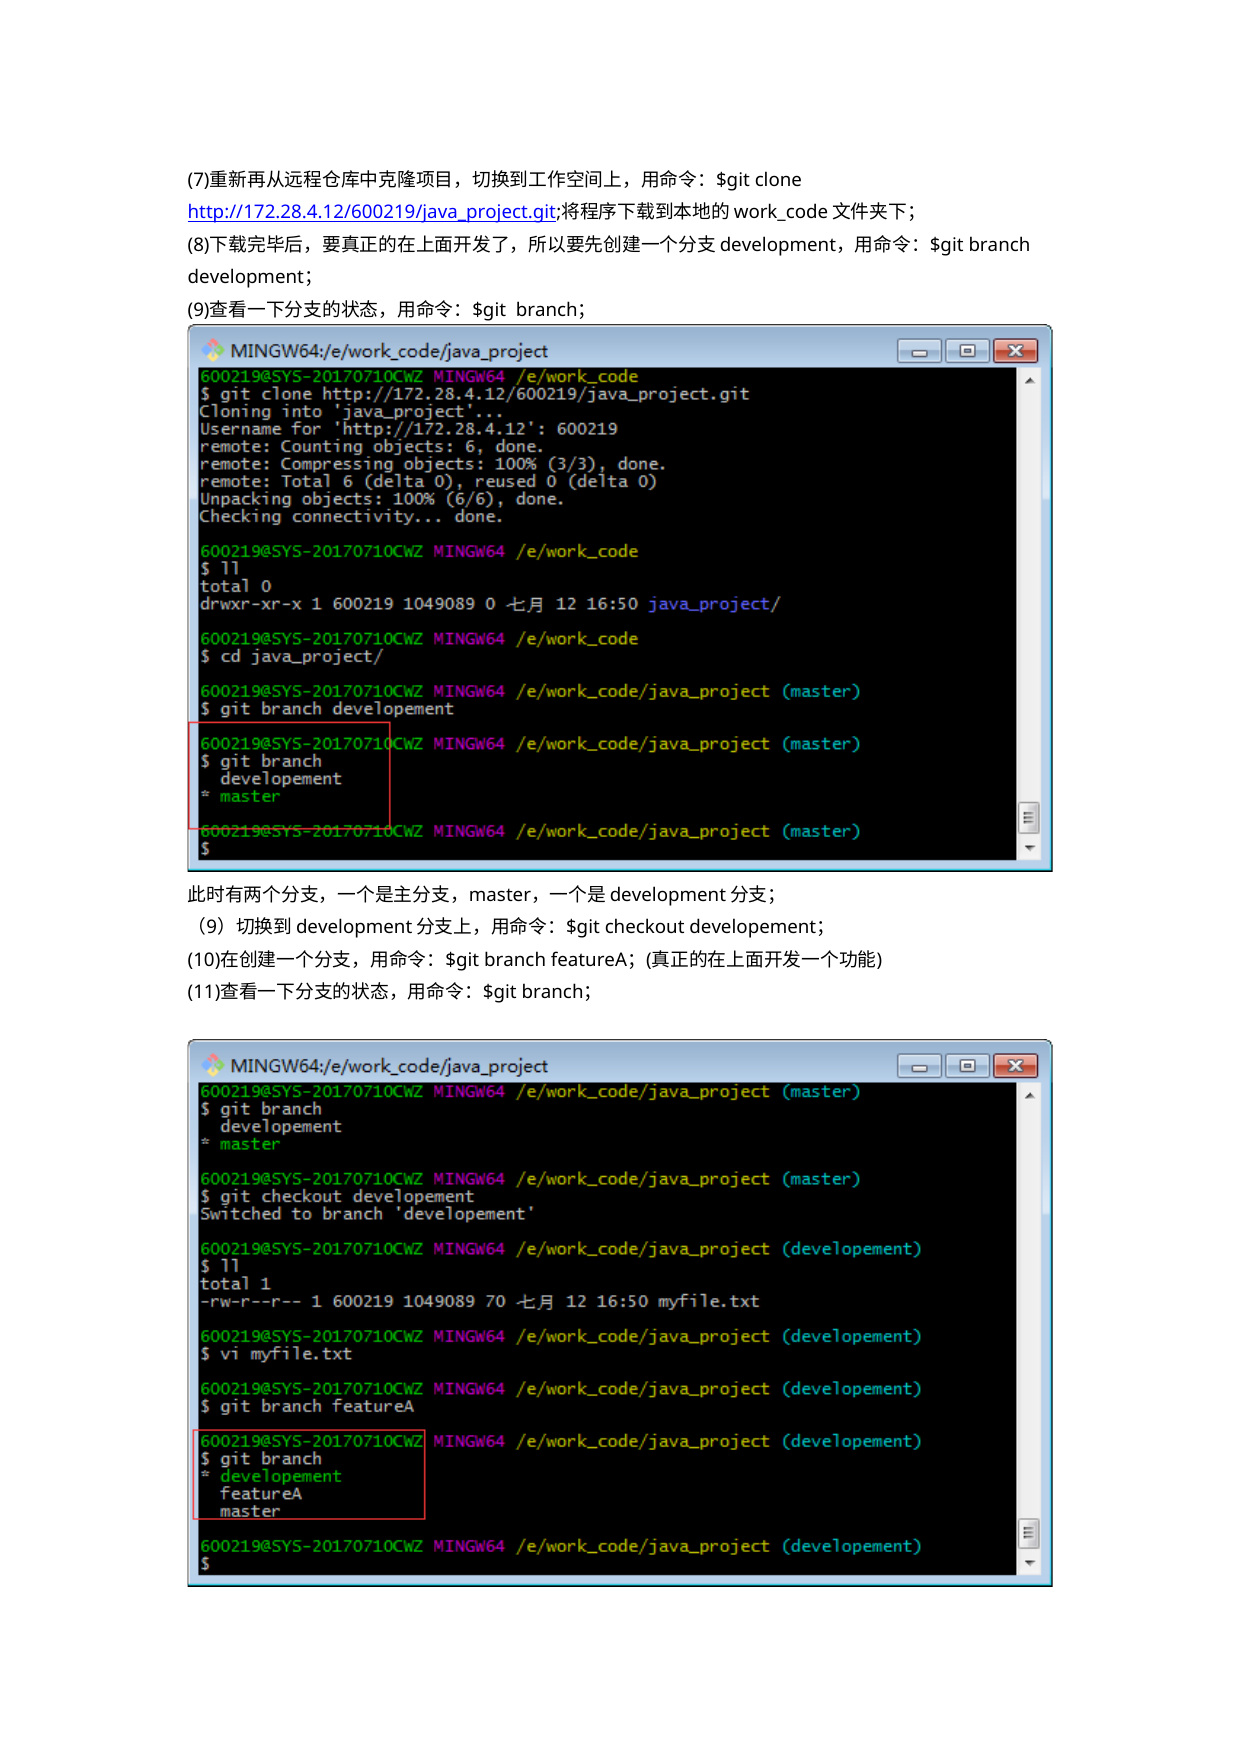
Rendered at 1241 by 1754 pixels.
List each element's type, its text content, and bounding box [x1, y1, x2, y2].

text (9)查看一下分支的状态，用命令：$git branch； [187, 292, 1053, 324]
text (10)在创建一个分支，用命令：$git branch featureA；(真正的在上面开发一个功能) [187, 942, 1053, 974]
picture [187, 324, 1053, 872]
picture [187, 1039, 1053, 1587]
text （9）切换到development分支上，用命令：$git checkout developement； [187, 909, 1053, 942]
text (7)重新再从远程仓库中克隆项目，切换到工作空间上，用命令：$git clone http://172.28.4.12/600219/java_project.git;将程序下载到本地的work_code文件夹下； [187, 162, 1053, 227]
text (8)下载完毕后，要真正的在上面开发了，所以要先创建一个分支development，用命令：$git branch development； [187, 227, 1053, 292]
text (11)查看一下分支的状态，用命令：$git branch； [187, 974, 1053, 1007]
text 此时有两个分支，一个是主分支，master，一个是development分支； [187, 877, 1053, 909]
